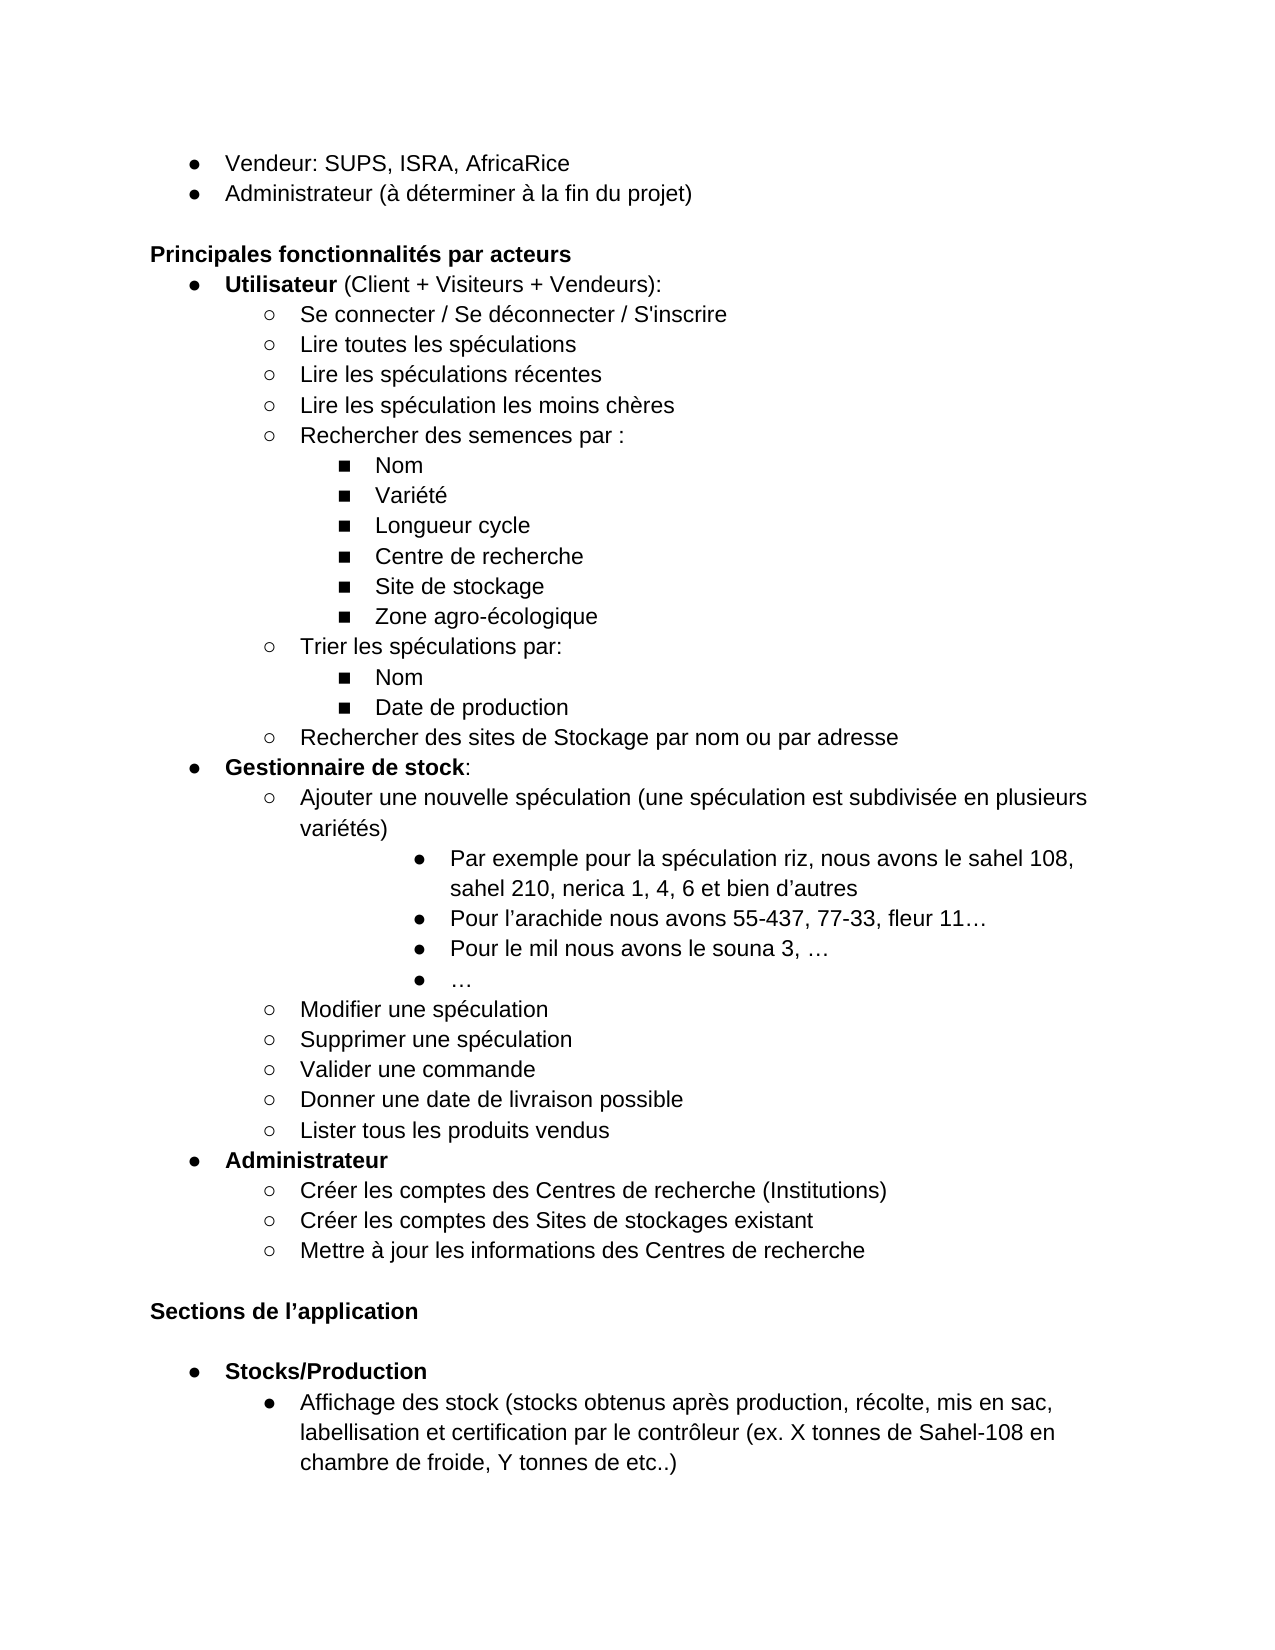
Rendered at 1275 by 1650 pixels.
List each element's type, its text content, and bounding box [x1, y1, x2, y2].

list Rechercher des semences par : [262, 422, 1125, 448]
list Lire les spéculation les moins chères [262, 392, 1125, 418]
list Créer les comptes des Centres de recherche (Institutions) [262, 1177, 1125, 1203]
list Lire toutes les spéculations [262, 331, 1125, 358]
list Utilisateur (Client + Visiteurs + Vendeurs): [187, 271, 1125, 297]
list Créer les comptes des Sites de stockages existant [262, 1207, 1125, 1234]
list Nom [337, 452, 1125, 478]
list Date de production [337, 694, 1125, 720]
list Rechercher des sites de Stockage par nom ou par adresse [262, 724, 1125, 750]
list Modifier une spéculation [262, 996, 1125, 1022]
list Trier les spéculations par: [262, 633, 1125, 660]
list Pour l’arachide nous avons 55-437, 77-33, fleur 11… [412, 905, 1125, 932]
list Se connecter / Se déconnecter / S'inscrire [262, 301, 1125, 327]
list Longueur cycle [337, 512, 1125, 539]
list Zone agro-écologique [337, 603, 1125, 629]
list Vendeur: SUPS, ISRA, AfricaRice [187, 150, 1125, 176]
list Administrateur (à déterminer à la fin du projet) [187, 180, 1125, 207]
list Donner une date de livraison possible [262, 1086, 1125, 1113]
list Mettre à jour les informations des Centres de recherche [262, 1237, 1125, 1264]
list … [412, 966, 1125, 992]
text Sections de l’application [150, 1298, 1125, 1324]
text Principales fonctionnalités par acteurs [150, 241, 1125, 267]
list Lister tous les produits vendus [262, 1117, 1125, 1143]
list Gestionnaire de stock: [187, 754, 1125, 781]
list Stocks/Production [187, 1358, 1125, 1385]
list Centre de recherche [337, 543, 1125, 569]
list Variété [337, 482, 1125, 509]
list Ajouter une nouvelle spéculation (une spéculation est subdivisée en plusieurs variétés) [262, 784, 1125, 841]
list Supprimer une spéculation [262, 1026, 1125, 1052]
list Nom [337, 663, 1125, 690]
list Par exemple pour la spéculation riz, nous avons le sahel 108, sahel 210, nerica 1, 4, 6 et bien d’autres [412, 845, 1125, 901]
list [262, 1388, 1125, 1475]
list Lire les spéculations récentes [262, 361, 1125, 388]
list Valider une commande [262, 1056, 1125, 1083]
list Pour le mil nous avons le souna 3, … [412, 935, 1125, 962]
list Site de stockage [337, 573, 1125, 599]
list Administrateur [187, 1147, 1125, 1173]
